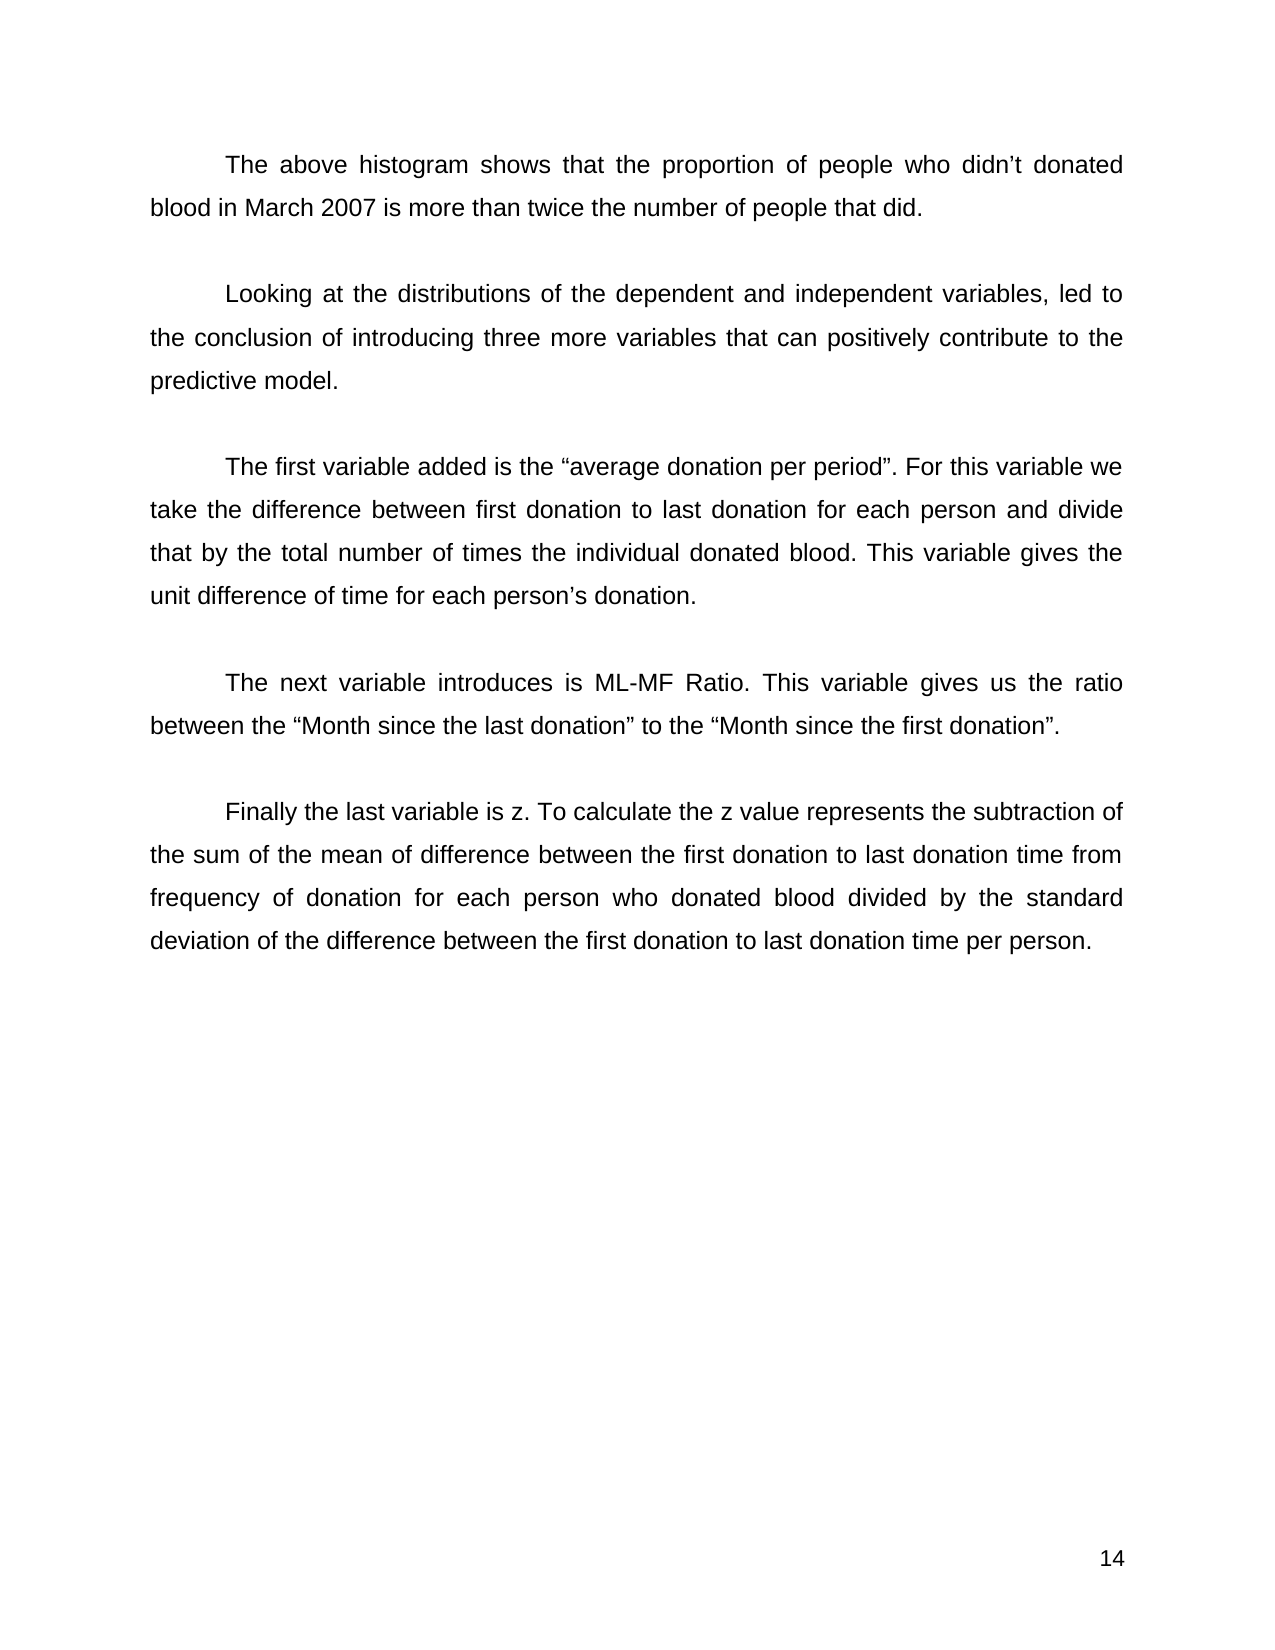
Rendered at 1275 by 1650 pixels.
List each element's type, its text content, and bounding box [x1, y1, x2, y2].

text The first variable added is the “average donation per period”. For this variable we take the difference between first donation to last donation for each person and divide that by the total number of times the individual donated blood. This variable gives the unit difference of time for each person’s donation. [150, 452, 1125, 610]
text Finally the last variable is z. To calculate the z value represents the subtraction of the sum of the mean of difference between the first donation to last donation time from frequency of donation for each person who donated blood divided by the standard deviation of the difference between the first donation to last donation time per person. [150, 797, 1125, 955]
text The above histogram shows that the proportion of people who didn’t donated blood in March 2007 is more than twice the number of people that did. [150, 150, 1125, 222]
text The next variable introduces is ML-MF Ratio. This variable gives us the ratio between the “Month since the last donation” to the “Month since the first donation”. [150, 667, 1125, 739]
text Looking at the distributions of the dependent and independent variables, led to the conclusion of introducing three more variables that can positively contribute to the predictive model. [150, 279, 1125, 394]
